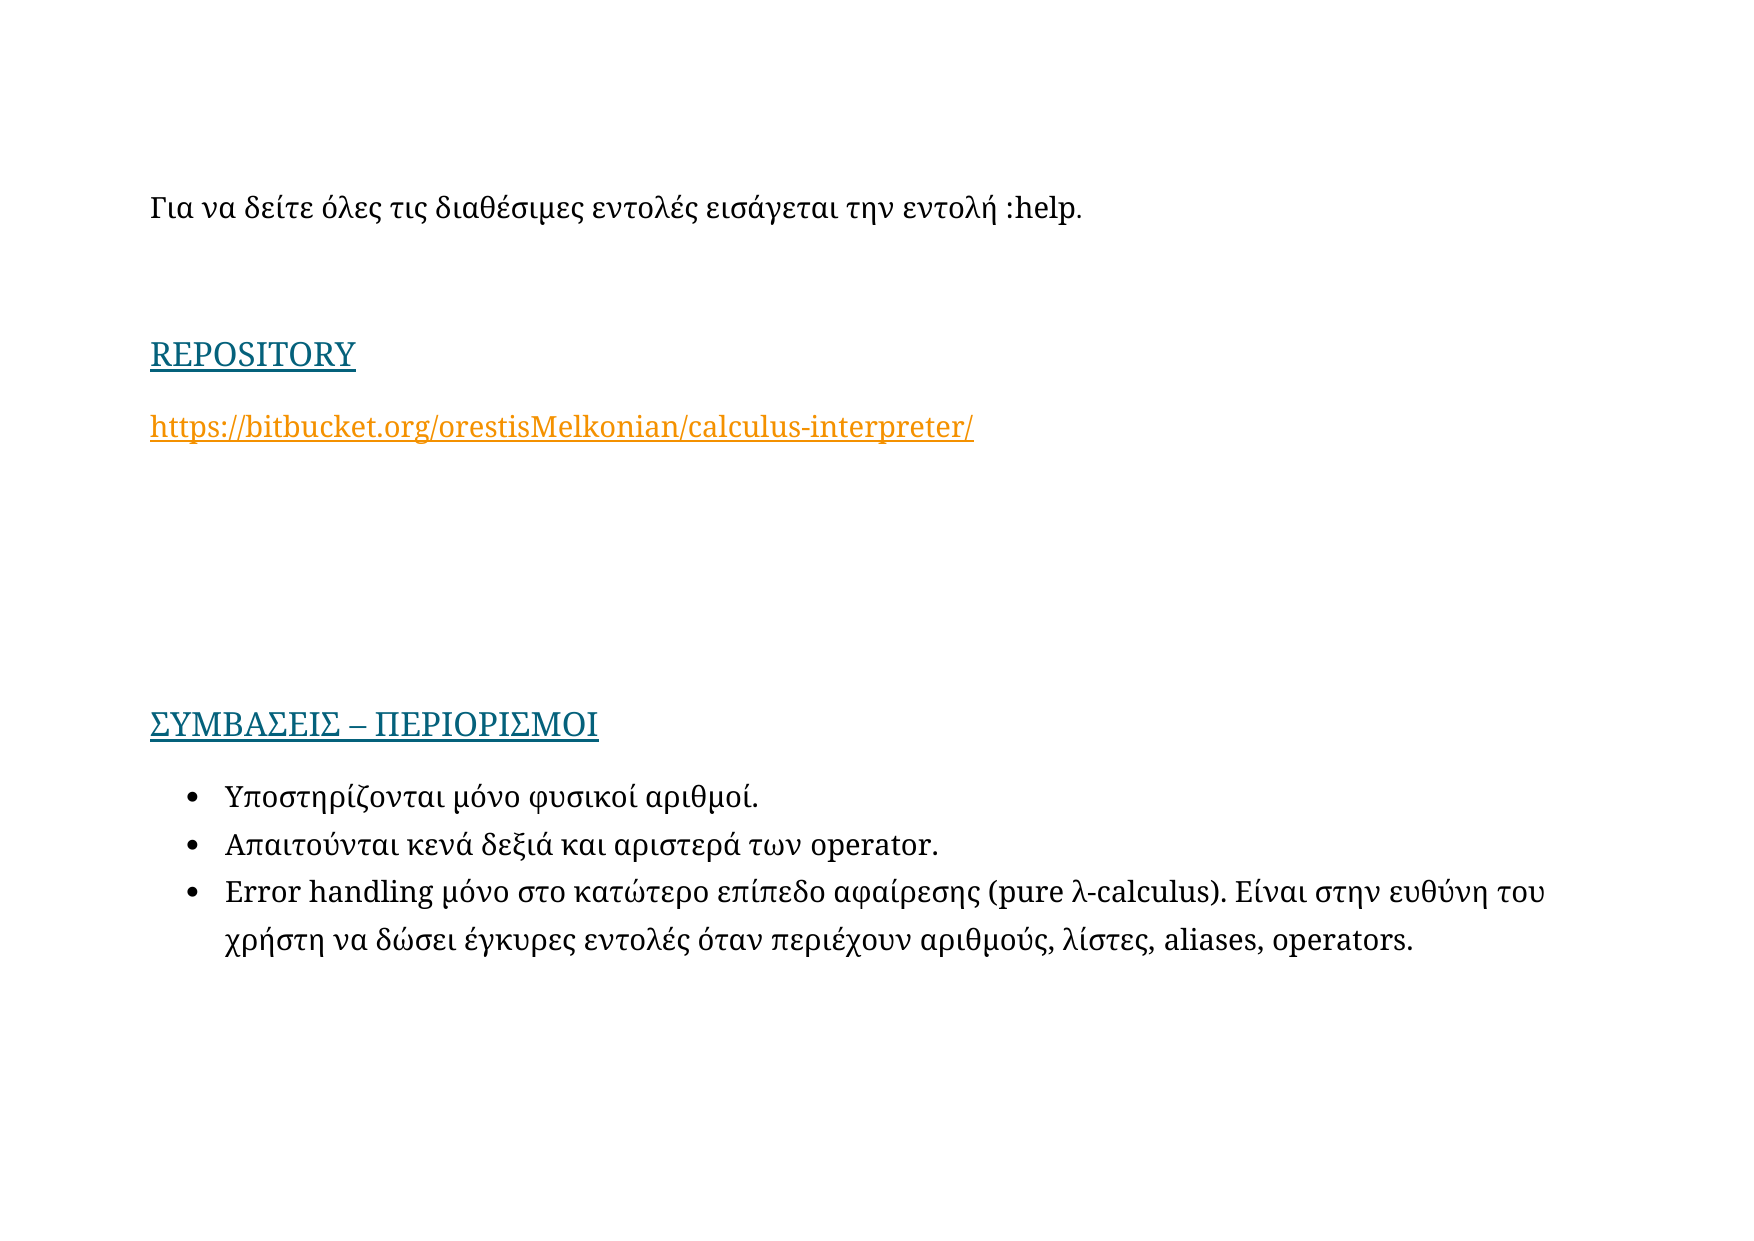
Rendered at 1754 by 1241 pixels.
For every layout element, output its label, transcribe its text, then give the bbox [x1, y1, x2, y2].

list Υποστηρίζονται μόνο φυσικοί αριθμοί. [187, 776, 1604, 816]
text REPOSITORY [150, 331, 1604, 377]
text Για να δείτε όλες τις διαθέσιμες εντολές εισάγεται την εντολή :help. [150, 187, 1604, 227]
list Error handling μόνο στο κατώτερο επίπεδο αφαίρεσης (pure λ-calculus). Είναι στην ευθύνη του χρήστη να δώσει έγκυρες εντολές όταν περιέχουν αριθμούς, λίστες, aliases, operators. [187, 871, 1604, 959]
text ΣΥΜΒΑΣΕΙΣ – ΠΕΡΙΟΡΙΣΜΟΙ [150, 701, 1604, 746]
list Απαιτούνται κενά δεξιά και αριστερά των operator. [187, 824, 1604, 863]
text https://bitbucket.org/orestisMelkonian/calculus-interpreter/ [150, 407, 1604, 446]
